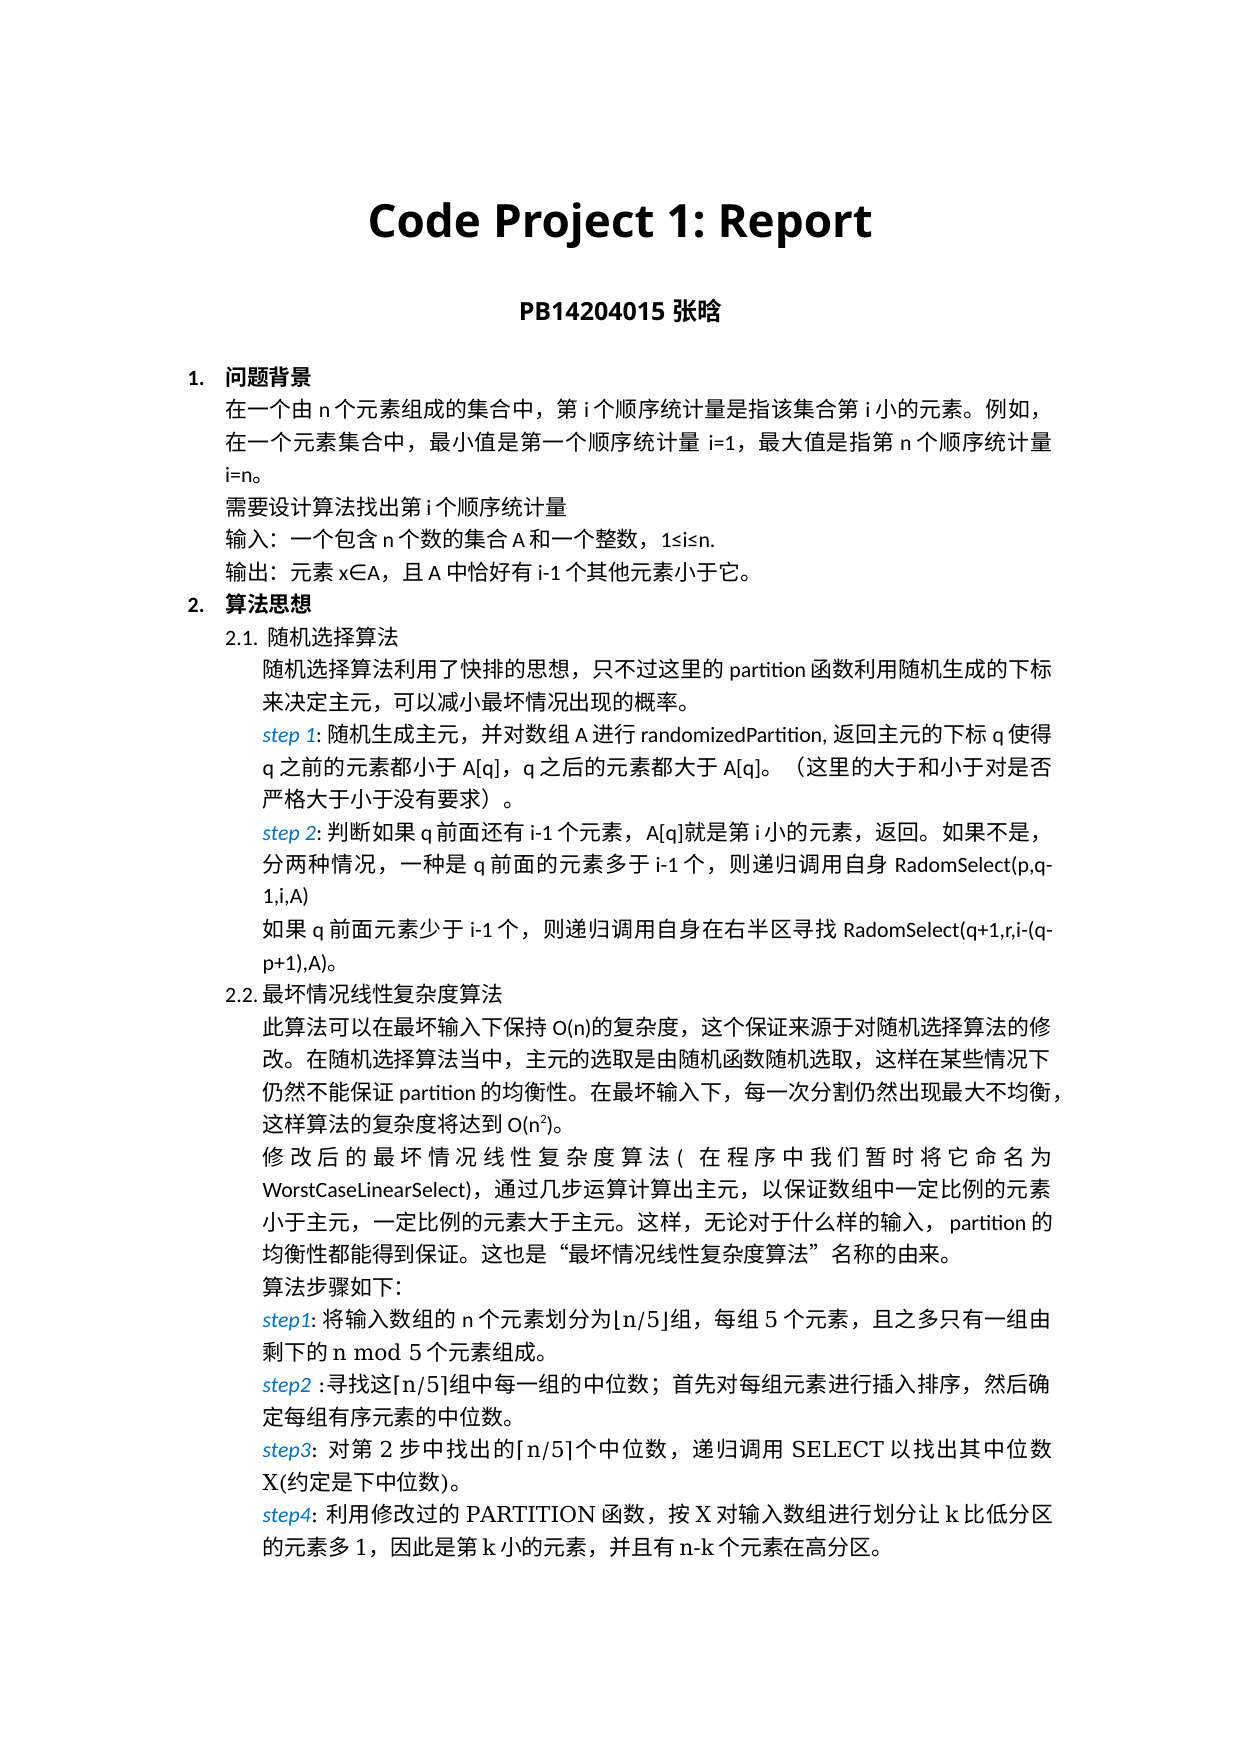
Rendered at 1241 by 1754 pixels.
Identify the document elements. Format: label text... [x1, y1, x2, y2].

list step4: 利用修改过的PARTITION函数，按X对输入数组进行划分让k比低分区的元素多1，因此是第k小的元素，并且有n-k个元素在高分区。 [262, 1497, 1053, 1562]
list 在一个由n个元素组成的集合中，第i个顺序统计量是指该集合第i小的元素。例如，在一个元素集合中，最小值是第一个顺序统计量i=1，最大值是指第n个顺序统计量i=n。 [225, 392, 1053, 489]
list 随机选择算法利用了快排的思想，只不过这里的partition函数利用随机生成的下标来决定主元，可以减小最坏情况出现的概率。 [262, 652, 1053, 717]
list 输入：一个包含n个数的集合A和一个整数，1≤i≤n. [225, 522, 1053, 554]
list 需要设计算法找出第i个顺序统计量 [225, 489, 1053, 522]
list 如果q前面元素少于i-1个，则递归调用自身在右半区寻找RadomSelect(q+1,r,i-(q-p+1),A)。 [262, 912, 1053, 977]
list 算法步骤如下： [262, 1269, 1053, 1302]
list step2 :寻找这⌈n/5⌉组中每一组的中位数；首先对每组元素进行插入排序，然后确定每组有序元素的中位数。 [262, 1367, 1053, 1432]
list 问题背景 [187, 359, 1053, 392]
list step 2: 判断如果q前面还有i-1个元素，A[q]就是第i小的元素，返回。如果不是，分两种情况，一种是q前面的元素多于i-1个，则递归调用自身RadomSelect(p,q-1,i,A) [262, 814, 1053, 912]
list step3: 对第2步中找出的⌈n/5⌉个中位数，递归调用SELECT以找出其中位数X(约定是下中位数)。 [262, 1432, 1053, 1497]
list 算法思想 [187, 587, 1053, 619]
list step 1: 随机生成主元，并对数组A进行randomizedPartition, 返回主元的下标q使得q之前的元素都小于A[q]，q之后的元素都大于A[q]。（这里的大于和小于对是否严格大于小于没有要求）。 [262, 717, 1053, 814]
list 最坏情况线性复杂度算法 [225, 977, 1053, 1009]
list 修改后的最坏情况线性复杂度算法( 在程序中我们暂时将它命名为WorstCaseLinearSelect)，通过几步运算计算出主元，以保证数组中一定比例的元素小于主元，一定比例的元素大于主元。这样，无论对于什么样的输入，partition的均衡性都能得到保证。这也是“最坏情况线性复杂度算法”名称的由来。 [262, 1139, 1053, 1269]
list 输出：元素x∈A，且A 中恰好有i-1个其他元素小于它。 [225, 554, 1053, 587]
list 随机选择算法 [225, 619, 1053, 652]
list 此算法可以在最坏输入下保持O(n)的复杂度，这个保证来源于对随机选择算法的修改。在随机选择算法当中，主元的选取是由随机函数随机选取，这样在某些情况下仍然不能保证partition的均衡性。在最坏输入下，每一次分割仍然出现最大不均衡，这样算法的复杂度将达到O(n2)。 [262, 1009, 1053, 1139]
title Code Project 1: Report [187, 187, 1053, 252]
list step1: 将输入数组的n个元素划分为⌊n/5⌋组，每组5个元素，且之多只有一组由剩下的n mod 5个元素组成。 [262, 1302, 1053, 1367]
subtitle PB14204015 张晗 [187, 277, 1053, 342]
